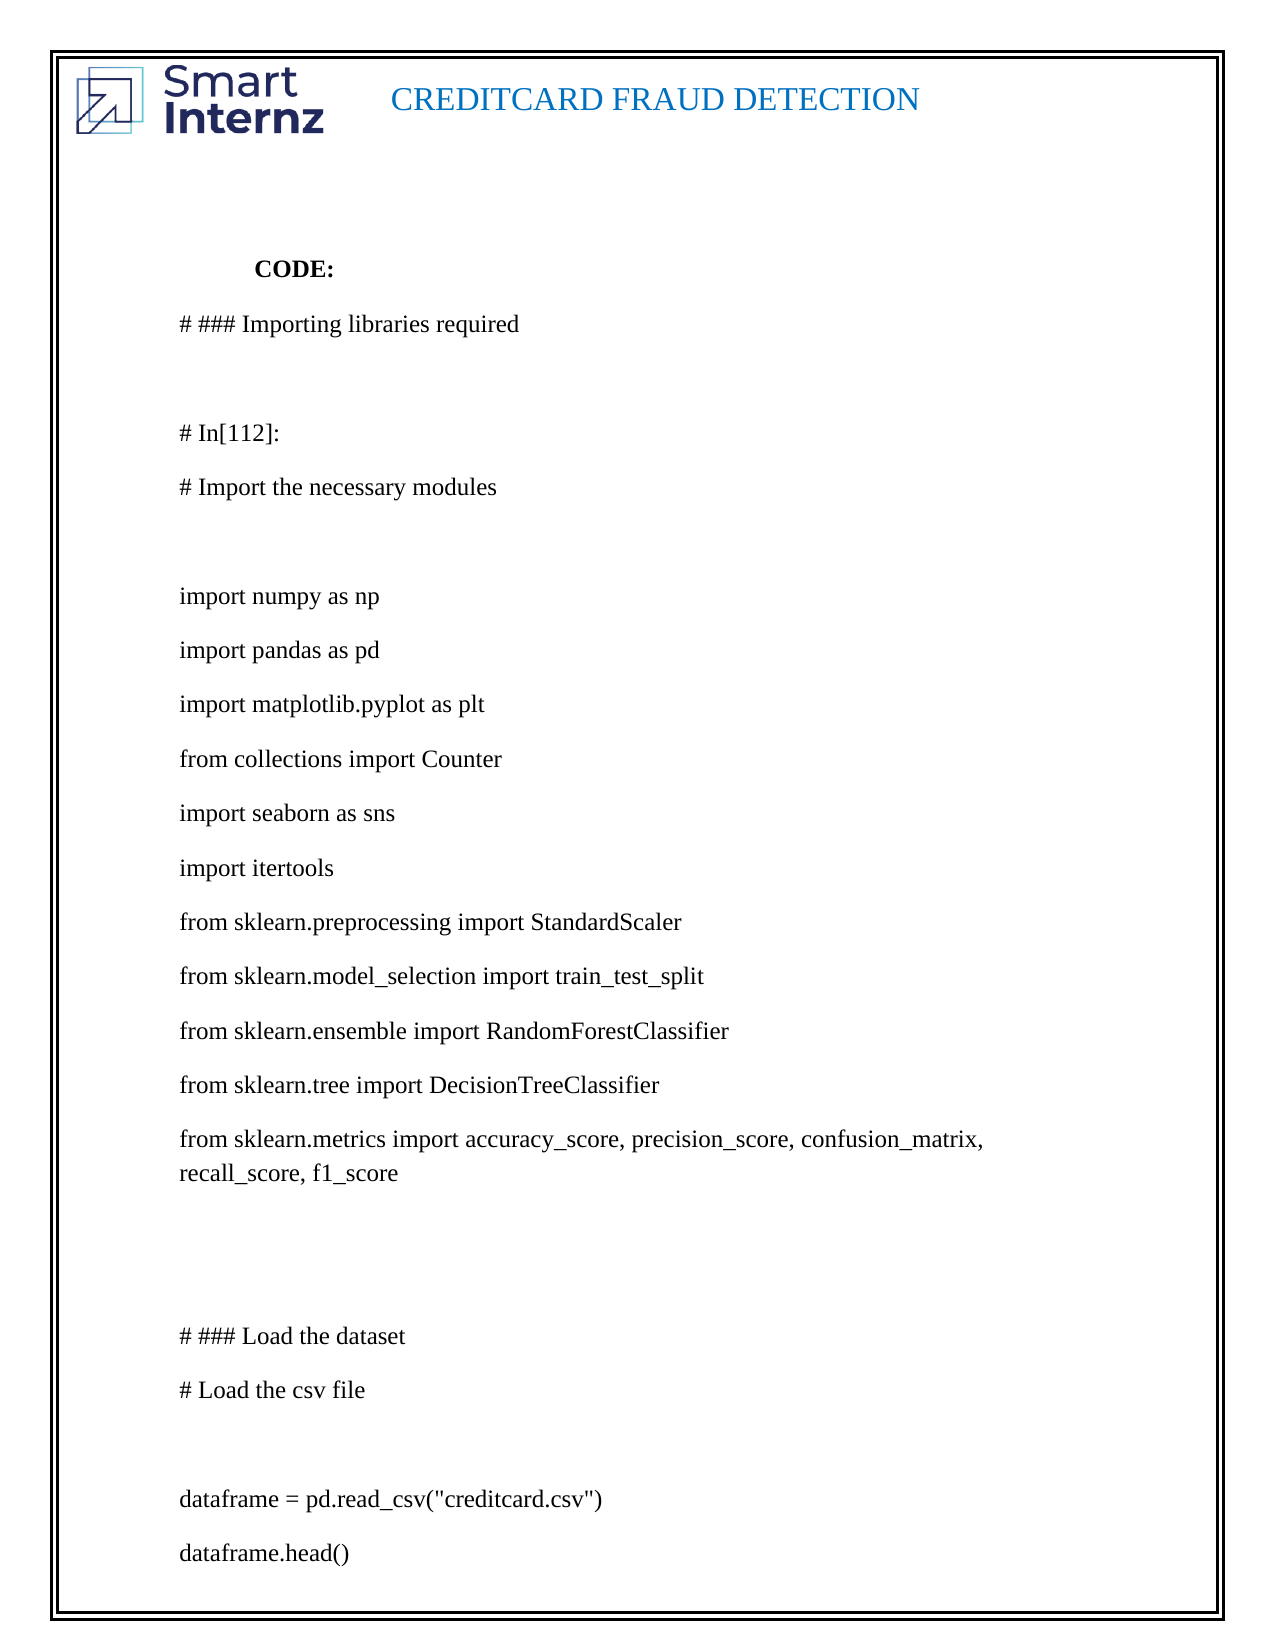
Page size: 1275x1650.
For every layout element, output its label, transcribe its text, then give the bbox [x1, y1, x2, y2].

text import numpy as np [179, 581, 1096, 609]
text CODE: [254, 254, 1096, 283]
text from sklearn.tree import DecisionTreeClassifier [179, 1070, 1096, 1099]
text # In[112]: [179, 418, 1096, 446]
text # Load the csv file [179, 1375, 1096, 1404]
text # ### Load the dataset [179, 1321, 1096, 1349]
text from sklearn.metrics import accuracy_score, precision_score, confusion_matrix, recall_score, f1_score [179, 1124, 1096, 1186]
text import seaborn as sns [179, 798, 1096, 827]
text from sklearn.preprocessing import StandardScaler [179, 907, 1096, 936]
text dataframe = pd.read_csv("creditcard.csv") [179, 1484, 1096, 1513]
text from collections import Counter [179, 744, 1096, 773]
text # Import the necessary modules [179, 472, 1096, 501]
text import itertools [179, 853, 1096, 881]
text # ### Importing libraries required [179, 309, 1096, 338]
text import pandas as pd [179, 635, 1096, 664]
text from sklearn.model_selection import train_test_split [179, 961, 1096, 990]
text import matplotlib.pyplot as plt [179, 689, 1096, 718]
text from sklearn.ensemble import RandomForestClassifier [179, 1016, 1096, 1044]
picture [76, 65, 324, 134]
text dataframe.head() [179, 1538, 1096, 1567]
